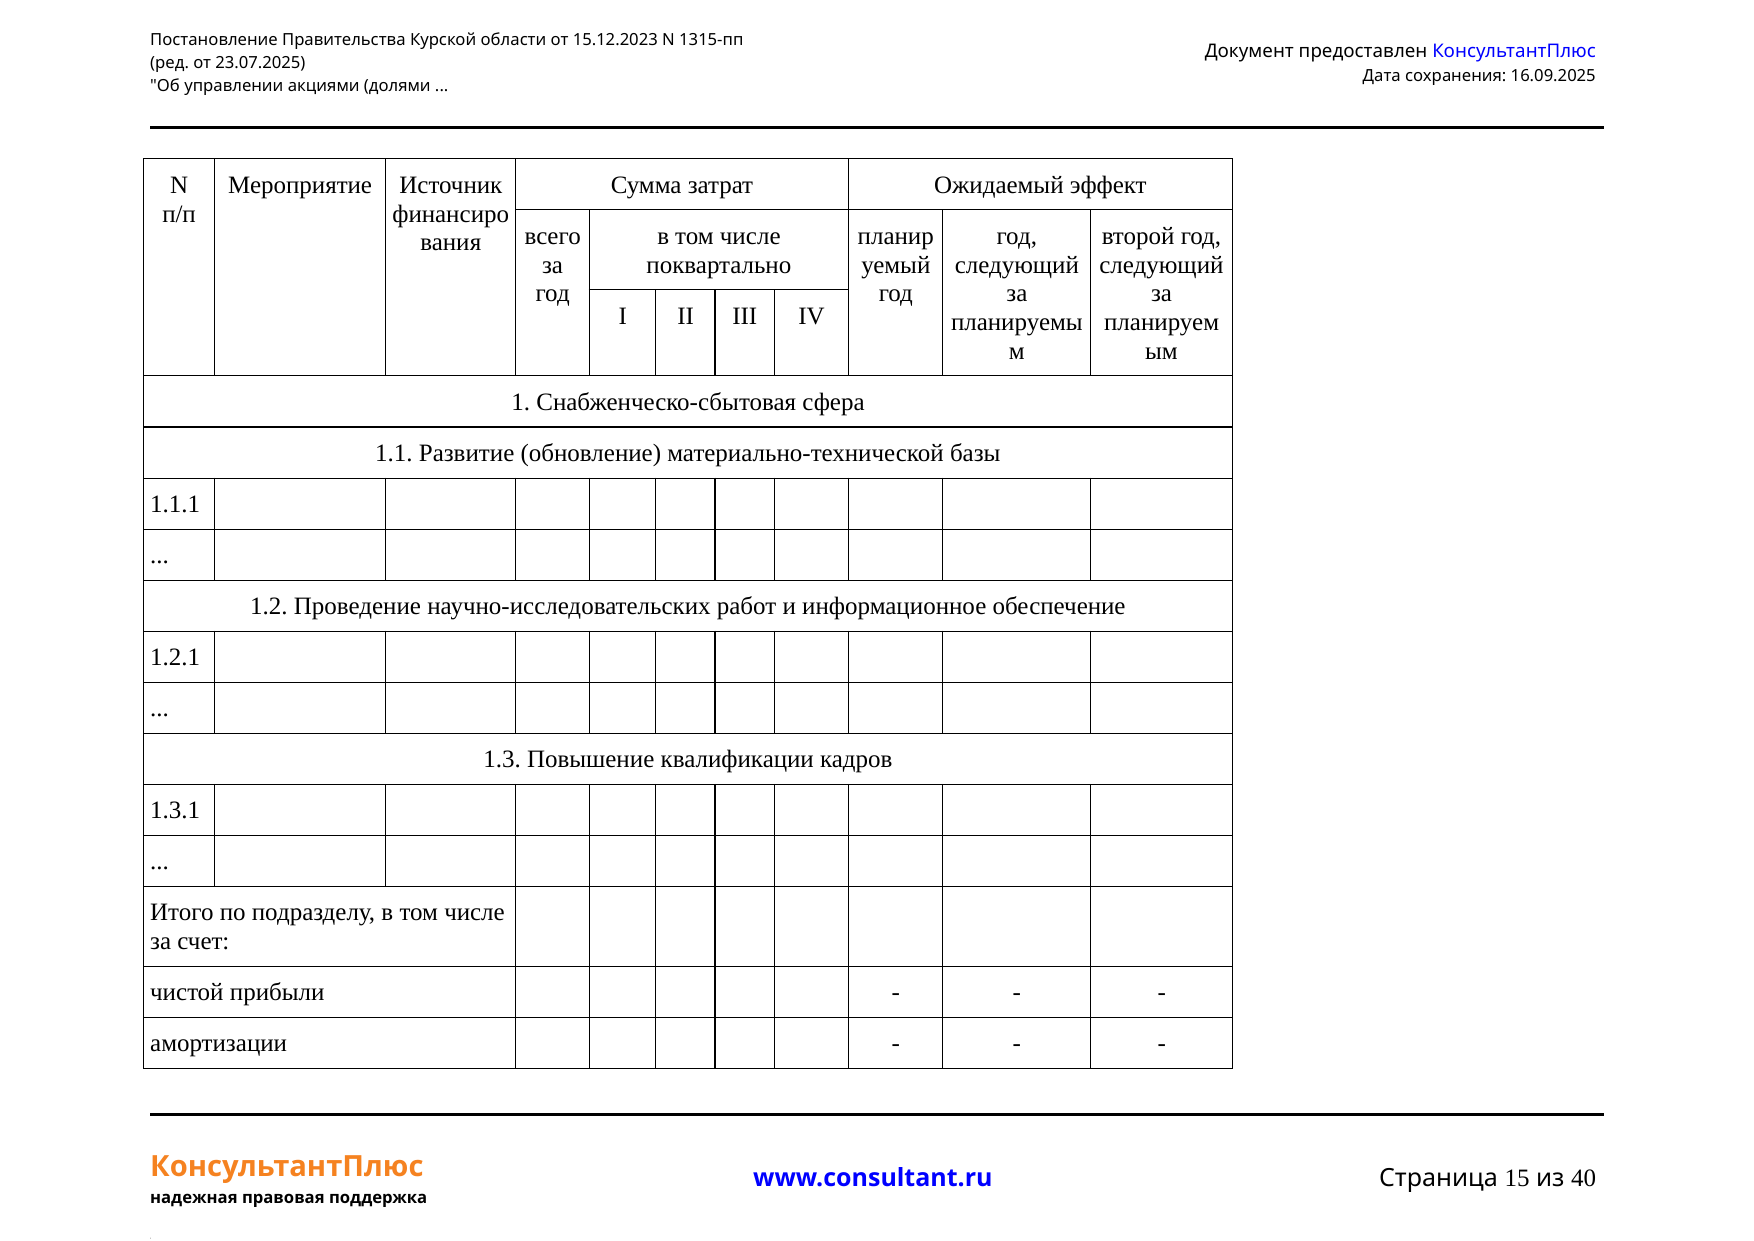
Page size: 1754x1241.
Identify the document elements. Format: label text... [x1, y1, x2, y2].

table_cell [516, 632, 589, 682]
table_cell [1091, 785, 1232, 835]
table_cell [716, 479, 774, 528]
table_cell [716, 632, 774, 682]
table_cell [516, 785, 589, 835]
table_cell [656, 967, 714, 1017]
table_cell [943, 632, 1090, 682]
table_cell [849, 836, 942, 886]
table_cell [775, 785, 848, 835]
table_cell [849, 785, 942, 835]
table_cell [775, 1018, 848, 1068]
table_cell в том числе поквартально [590, 210, 848, 289]
table_cell [516, 683, 589, 733]
table_cell [716, 836, 774, 886]
table_cell 1.1. Развитие (обновление) материально-технической базы [144, 428, 1232, 477]
table_cell [656, 836, 714, 886]
table_cell [215, 530, 385, 579]
table_cell [590, 632, 655, 682]
table_cell [943, 683, 1090, 733]
table_cell [516, 479, 589, 528]
table_cell [849, 683, 942, 733]
table_cell - [943, 1018, 1090, 1068]
table_cell [590, 479, 655, 528]
table_cell [656, 785, 714, 835]
table_cell [590, 785, 655, 835]
table_cell [943, 836, 1090, 886]
table_cell 1. Снабженческо-сбытовая сфера [144, 376, 1232, 426]
table_cell [1091, 836, 1232, 886]
table_cell [656, 1018, 714, 1068]
table_cell [849, 530, 942, 579]
table_cell [215, 632, 385, 682]
table_cell [386, 683, 515, 733]
table_cell [849, 632, 942, 682]
table_cell [656, 683, 714, 733]
table_cell I [590, 290, 655, 375]
table_cell [215, 836, 385, 886]
table_cell [716, 887, 774, 966]
table_cell - [1091, 1018, 1232, 1068]
table_cell [1091, 632, 1232, 682]
table_cell [1091, 887, 1232, 966]
table_cell [386, 785, 515, 835]
table_cell ... [144, 530, 214, 579]
table_header Ожидаемый эффект [849, 159, 1232, 209]
table_cell планируемый год [849, 210, 942, 375]
table_cell 1.3. Повышение квалификации кадров [144, 734, 1232, 784]
table_cell [386, 530, 515, 579]
table_cell [1091, 530, 1232, 579]
table_cell [775, 967, 848, 1017]
table_cell III [716, 290, 774, 375]
table_cell [943, 479, 1090, 528]
table_cell [716, 785, 774, 835]
table_header Сумма затрат [516, 159, 848, 209]
table_cell 1.3.1 [144, 785, 214, 835]
table_cell [849, 479, 942, 528]
table_cell 1.1.1 [144, 479, 214, 528]
table_cell [386, 632, 515, 682]
table_cell [656, 530, 714, 579]
table_cell [215, 683, 385, 733]
table_cell II [656, 290, 714, 375]
table_cell - [849, 967, 942, 1017]
table_cell [590, 836, 655, 886]
table_cell [590, 1018, 655, 1068]
table_cell [590, 530, 655, 579]
table_cell [656, 887, 714, 966]
table_cell [516, 530, 589, 579]
table_header Источник финансирования [386, 159, 515, 375]
table_cell [516, 887, 589, 966]
table_cell [775, 530, 848, 579]
table_cell [716, 1018, 774, 1068]
table_cell - [1091, 967, 1232, 1017]
table_cell [1091, 479, 1232, 528]
table_cell второй год, следующий за планируемым [1091, 210, 1232, 375]
table_cell [516, 836, 589, 886]
table_cell всего за год [516, 210, 589, 375]
table_cell [716, 683, 774, 733]
table_cell [775, 887, 848, 966]
table_cell ... [144, 836, 214, 886]
table_cell Итого по подразделу, в том числе за счет: [144, 887, 515, 966]
table_cell [590, 683, 655, 733]
table_cell [386, 479, 515, 528]
table_header Мероприятие [215, 159, 385, 375]
table_cell [775, 683, 848, 733]
table_cell год, следующий за планируемым [943, 210, 1090, 375]
table_cell [386, 836, 515, 886]
table_cell [775, 836, 848, 886]
table_cell [716, 530, 774, 579]
table_cell [215, 479, 385, 528]
table_cell [943, 530, 1090, 579]
table_cell [656, 479, 714, 528]
table_cell - [849, 1018, 942, 1068]
table_cell [943, 887, 1090, 966]
table_cell 1.2. Проведение научно-исследовательских работ и информационное обеспечение [144, 581, 1232, 631]
table_cell [215, 785, 385, 835]
table_cell [943, 785, 1090, 835]
table_cell - [943, 967, 1090, 1017]
table_cell ... [144, 683, 214, 733]
table_cell [516, 1018, 589, 1068]
table_cell чистой прибыли [144, 967, 515, 1017]
table_cell [716, 967, 774, 1017]
table_cell [656, 632, 714, 682]
table_cell [1091, 683, 1232, 733]
table_cell амортизации [144, 1018, 515, 1068]
table_cell [849, 887, 942, 966]
table_cell [775, 632, 848, 682]
table_cell 1.2.1 [144, 632, 214, 682]
table_cell [775, 479, 848, 528]
table_cell [590, 887, 655, 966]
table_cell [590, 967, 655, 1017]
table_cell [516, 967, 589, 1017]
table_header N п/п [144, 159, 214, 375]
table_cell IV [775, 290, 848, 375]
